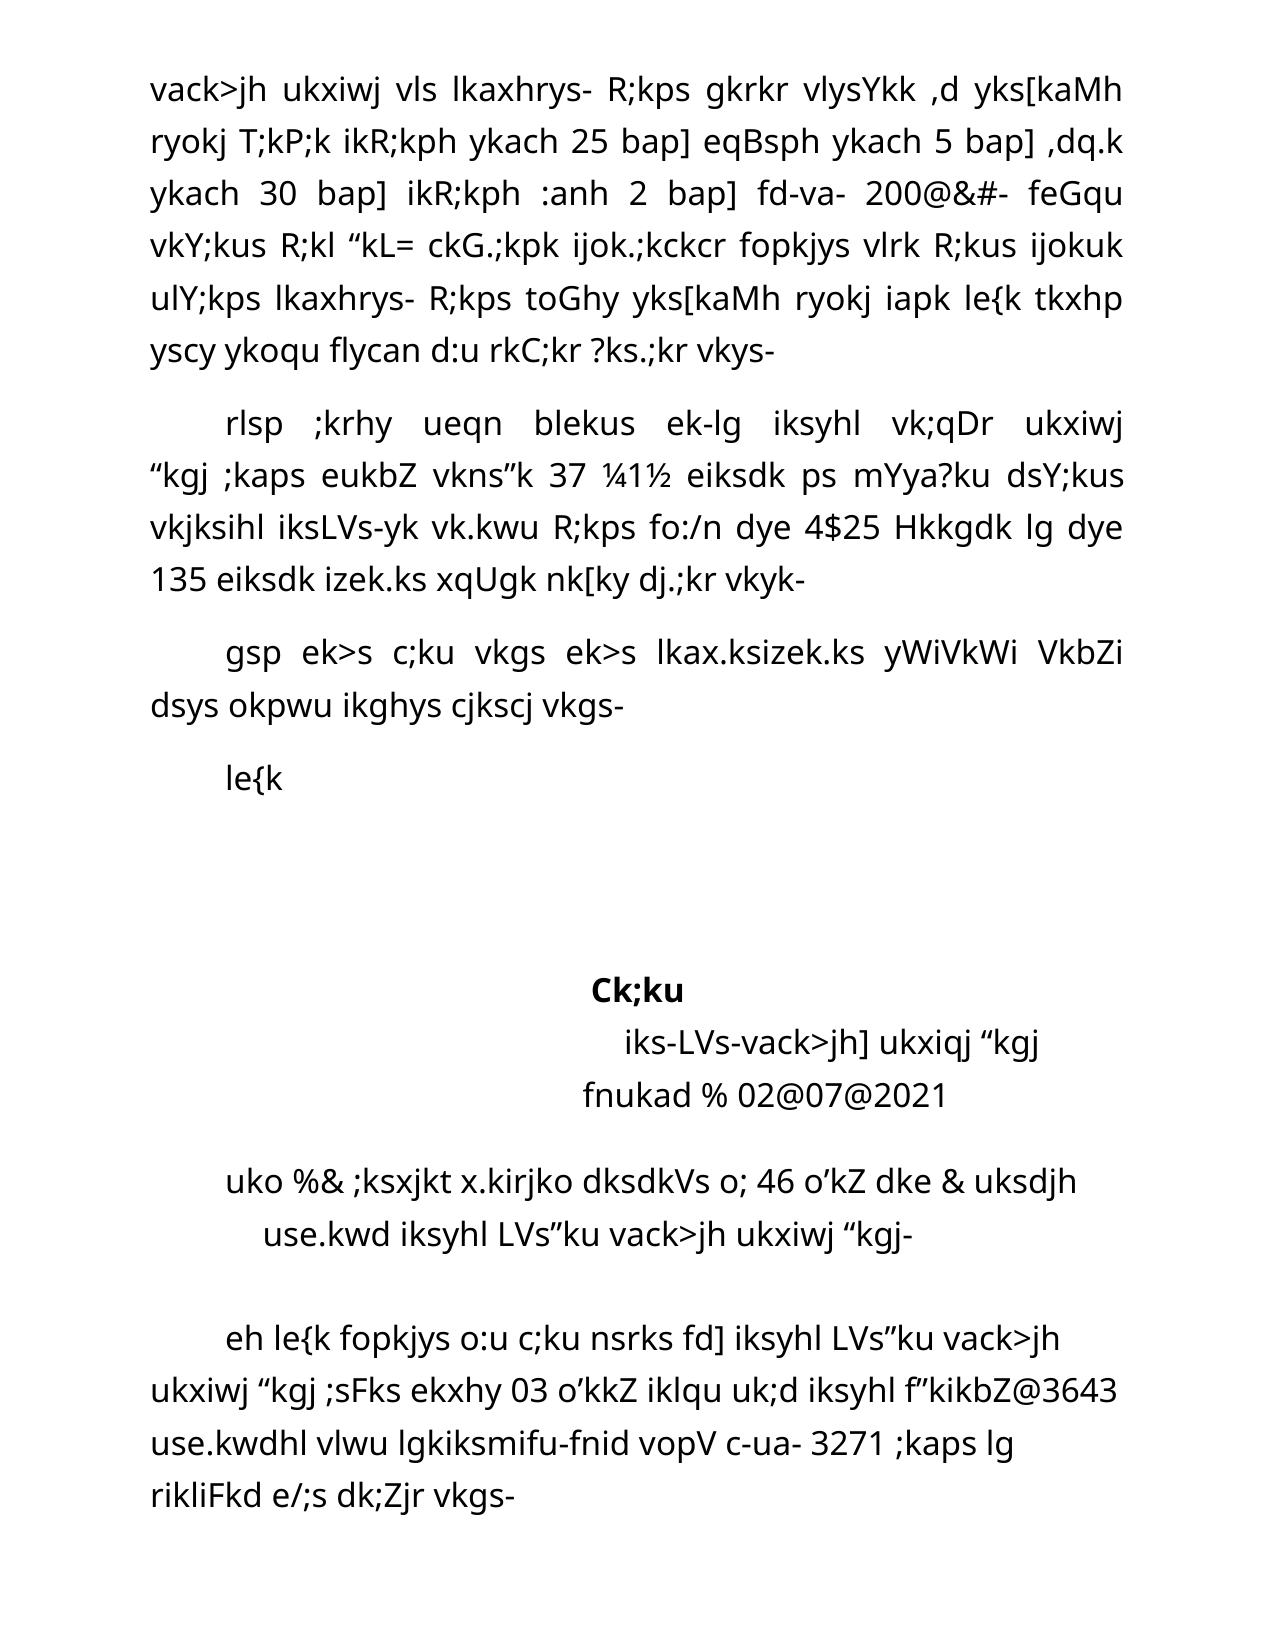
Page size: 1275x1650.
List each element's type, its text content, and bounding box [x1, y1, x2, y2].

text use.kwd iksyhl LVs”ku vack>jh ukxiwj “kgj- [150, 1211, 1125, 1256]
text Ck;ku [150, 967, 1125, 1012]
text gsp ek>s c;ku vkgs ek>s lkax.ksizek.ks yWiVkWi VkbZi dsys okpwu ikghys cjkscj vkgs- [150, 629, 1125, 727]
text rlsp ;krhy ueqn blekus ek-lg iksyhl vk;qDr ukxiwj “kgj ;kaps eukbZ vkns”k 37 ¼1½ eiksdk ps mYya?ku dsY;kus vkjksihl iksLVs-yk vk.kwu R;kps fo:/n dye 4$25 Hkkgdk lg dye 135 eiksdk izek.ks xqUgk nk[ky dj.;kr vkyk- [150, 399, 1125, 602]
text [150, 66, 1125, 372]
text le{k [150, 754, 1125, 800]
text uko %& ;ksxjkt x.kirjko dksdkVs o; 46 o’kZ dke & uksdjh [150, 1158, 1125, 1204]
text eh le{k fopkjys o:u c;ku nsrks fd] iksyhl LVs”ku vack>jh ukxiwj “kgj ;sFks ekxhy 03 o’kkZ iklqu uk;d iksyhl f”kikbZ@3643 use.kwdhl vlwu lgkiksmifu-fnid vopV c-ua- 3271 ;kaps lg rikliFkd e/;s dk;Zjr vkgs- [150, 1315, 1125, 1517]
text fnukad % 02@07@2021 [150, 1071, 1125, 1117]
text iks-LVs-vack>jh] ukxiqj “kgj [150, 1019, 1125, 1064]
